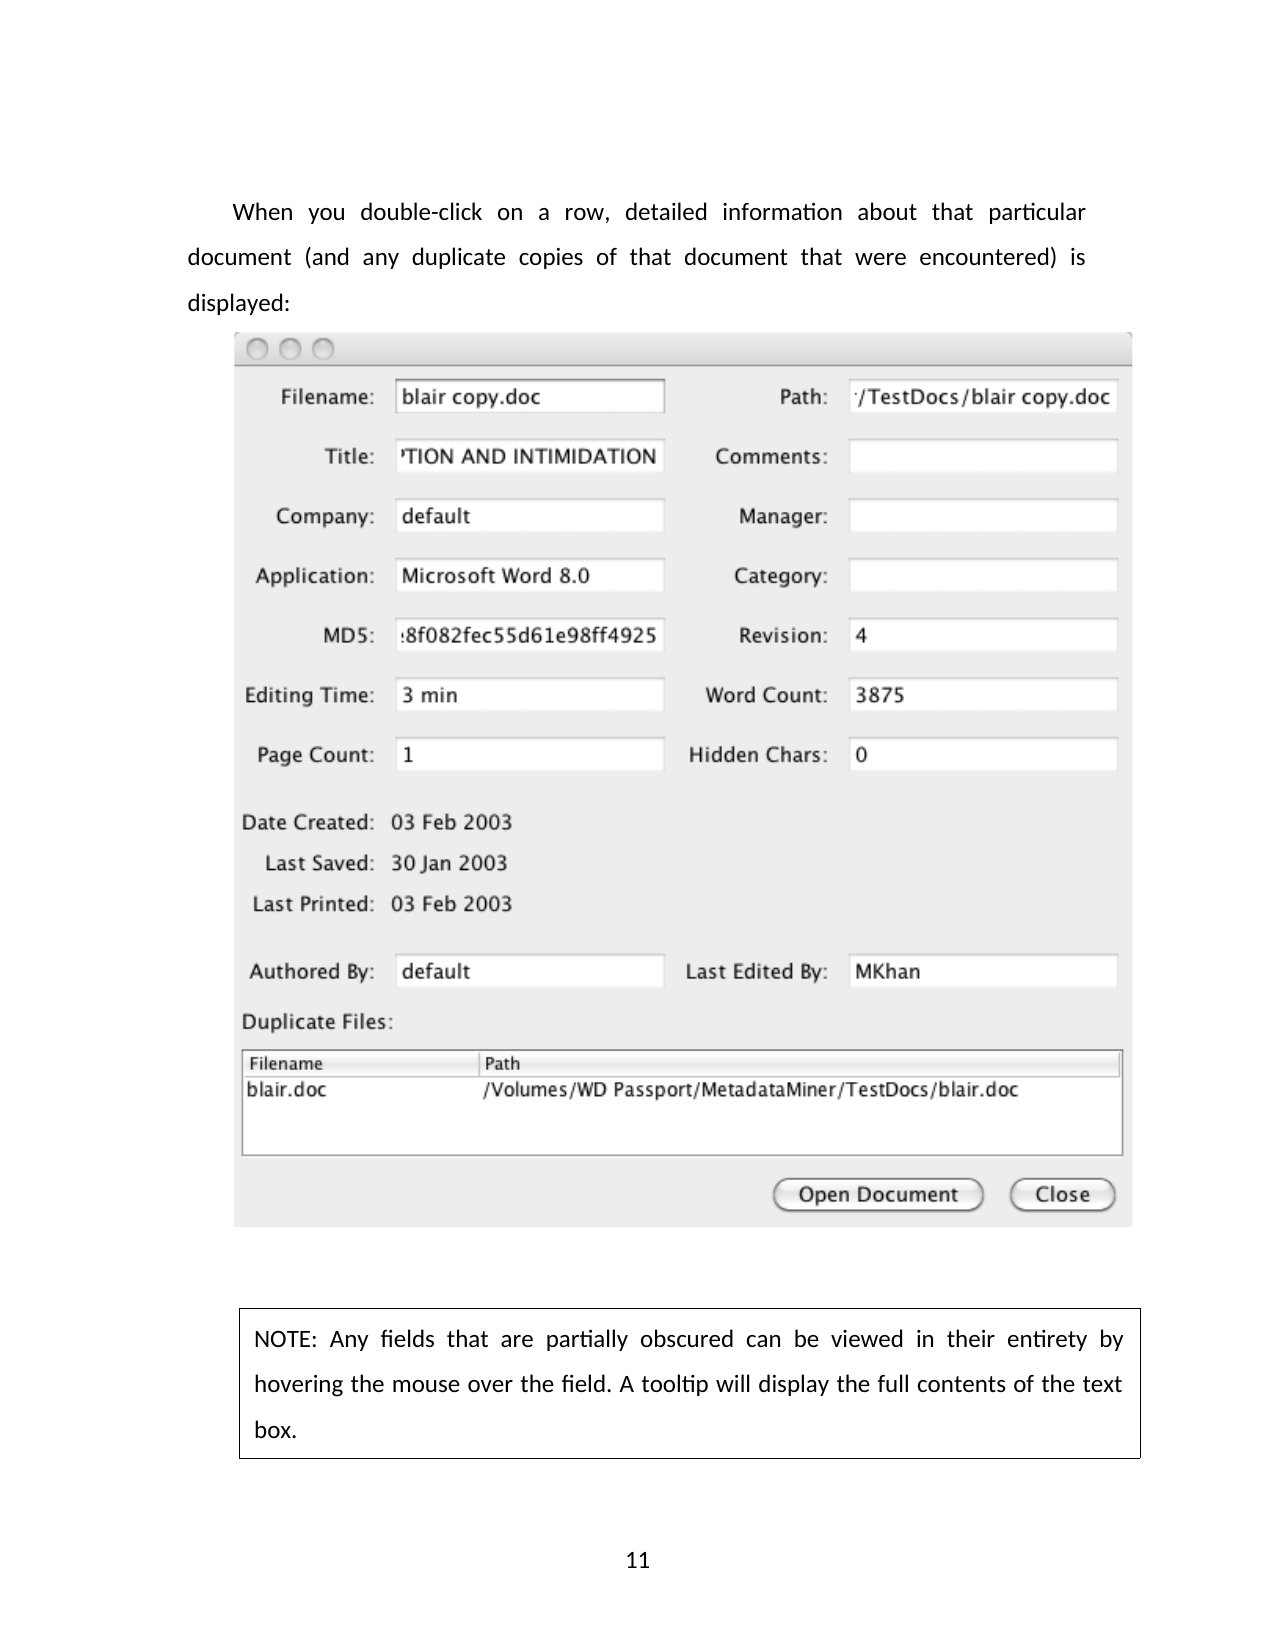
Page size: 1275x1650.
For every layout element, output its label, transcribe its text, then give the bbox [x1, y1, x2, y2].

text When you double-click on a row, detailed information about that particular document (and any duplicate copies of that document that were encountered) is displayed: [187, 196, 1087, 318]
picture [234, 332, 1133, 1227]
